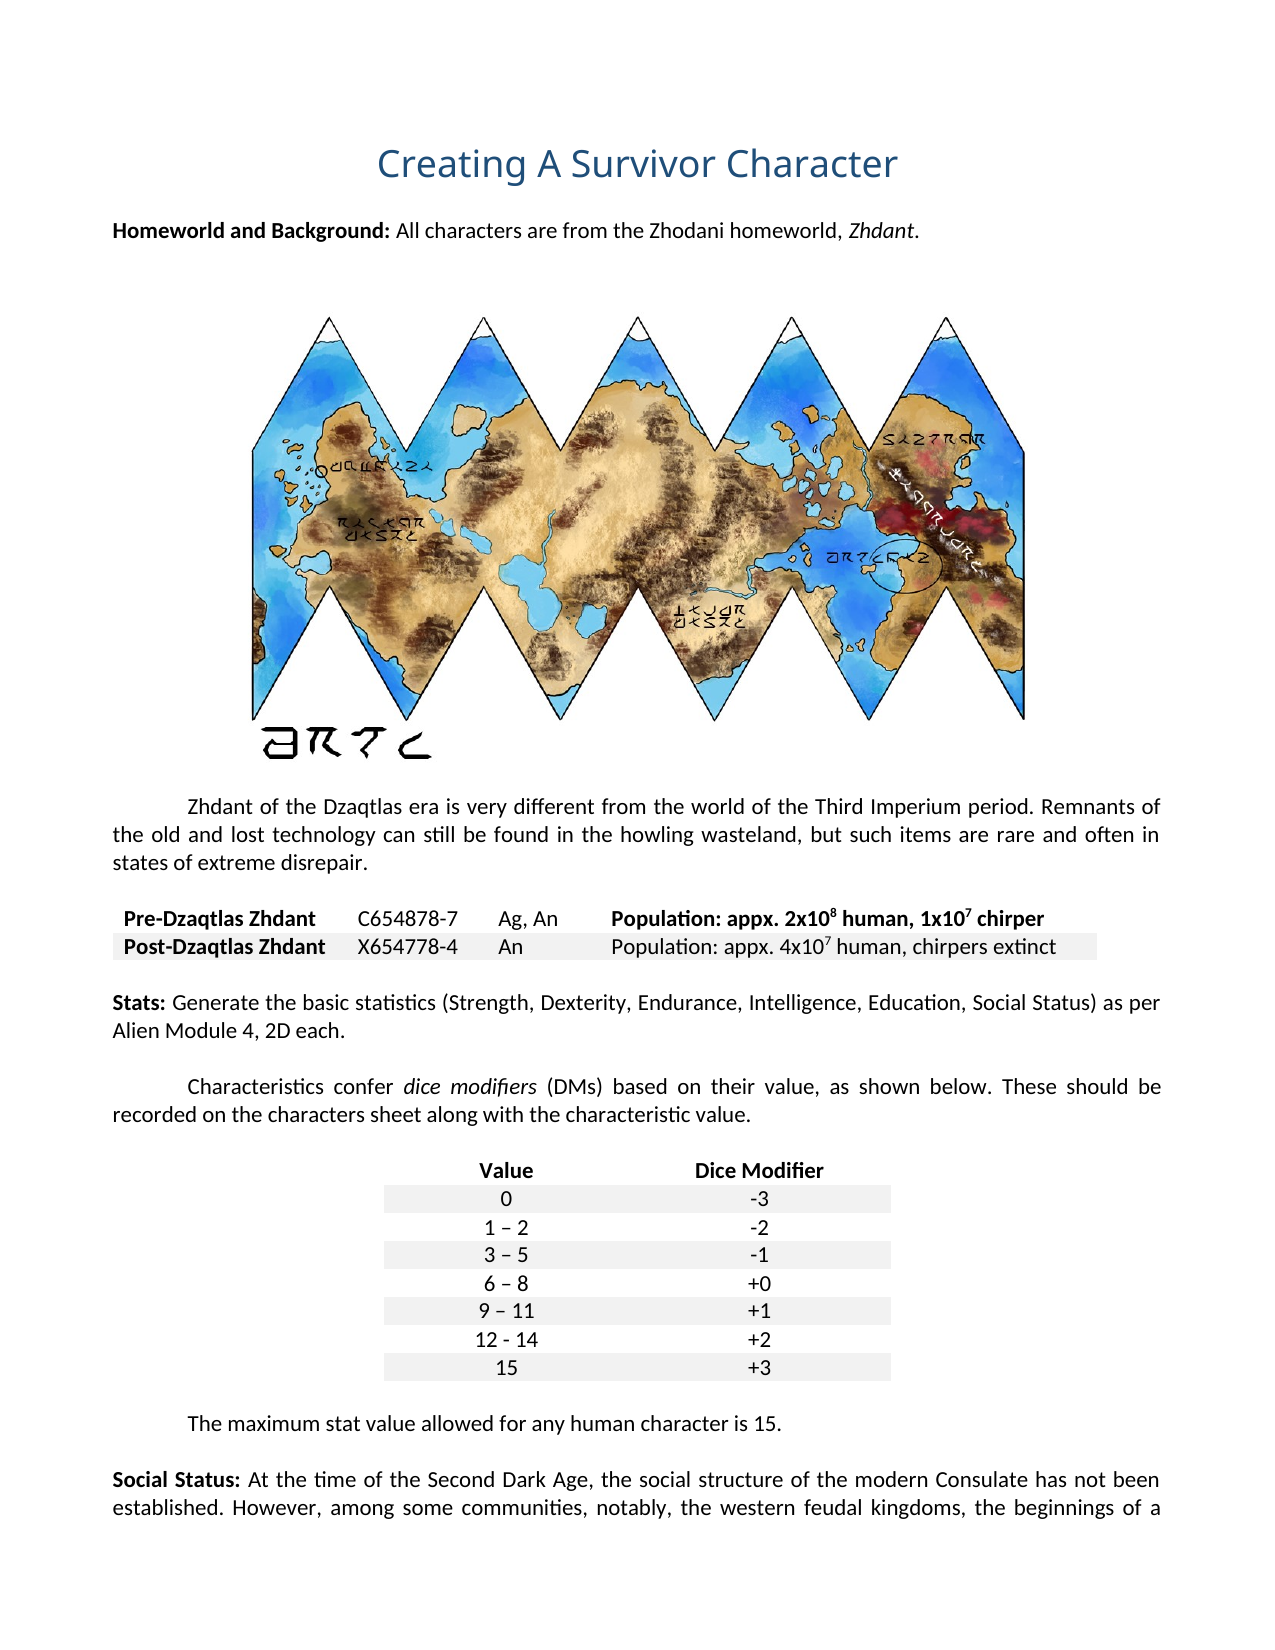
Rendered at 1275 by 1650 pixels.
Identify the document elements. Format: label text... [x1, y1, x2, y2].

table_cell -1 [628, 1241, 891, 1269]
table_cell 0 [384, 1185, 628, 1213]
text The maximum stat value allowed for any human character is 15. [112, 1409, 1162, 1437]
table_header Ag, An [487, 904, 600, 932]
table_cell 3 – 5 [384, 1241, 628, 1269]
picture [151, 244, 1125, 793]
table_header Dice Modifier [628, 1157, 891, 1184]
table_cell 1 – 2 [384, 1213, 628, 1241]
table_header Population: appx. 2x108 human, 1x107 chirper [600, 904, 1097, 932]
table_cell +3 [628, 1353, 891, 1381]
table_cell X654778-4 [346, 933, 487, 960]
table_cell 9 – 11 [384, 1297, 628, 1325]
table_cell +0 [628, 1269, 891, 1297]
table_cell +1 [628, 1297, 891, 1325]
table_header Value [384, 1157, 628, 1184]
table_cell -3 [628, 1185, 891, 1213]
text Characteristics confer dice modifiers (DMs) based on their value, as shown below. These should be recorded on the characters sheet along with the characteristic value. [112, 1072, 1162, 1128]
table_cell 6 – 8 [384, 1269, 628, 1297]
table_cell 15 [384, 1353, 628, 1381]
table_cell Post-Dzaqtlas Zhdant [113, 933, 346, 960]
table_header Pre-Dzaqtlas Zhdant [113, 904, 346, 932]
text Zhdant of the Dzaqtlas era is very different from the world of the Third Imperium period. Remnants of the old and lost technology can still be found in the howling wasteland, but such items are rare and often in states of extreme disrepair. [112, 792, 1162, 876]
table_cell +2 [628, 1325, 891, 1353]
table_cell An [487, 933, 600, 960]
text Stats: Generate the basic statistics (Strength, Dexterity, Endurance, Intelligence, Education, Social Status) as per Alien Module 4, 2D each. [112, 988, 1162, 1044]
table_header C654878-7 [346, 904, 487, 932]
table_cell Population: appx. 4x107 human, chirpers extinct [600, 933, 1097, 960]
text Homeworld and Background: All characters are from the Zhodani homeworld, Zhdant. [112, 217, 1162, 244]
table_cell 12 - 14 [384, 1325, 628, 1353]
table_cell -2 [628, 1213, 891, 1241]
subtitle Creating A Survivor Character [112, 137, 1162, 188]
